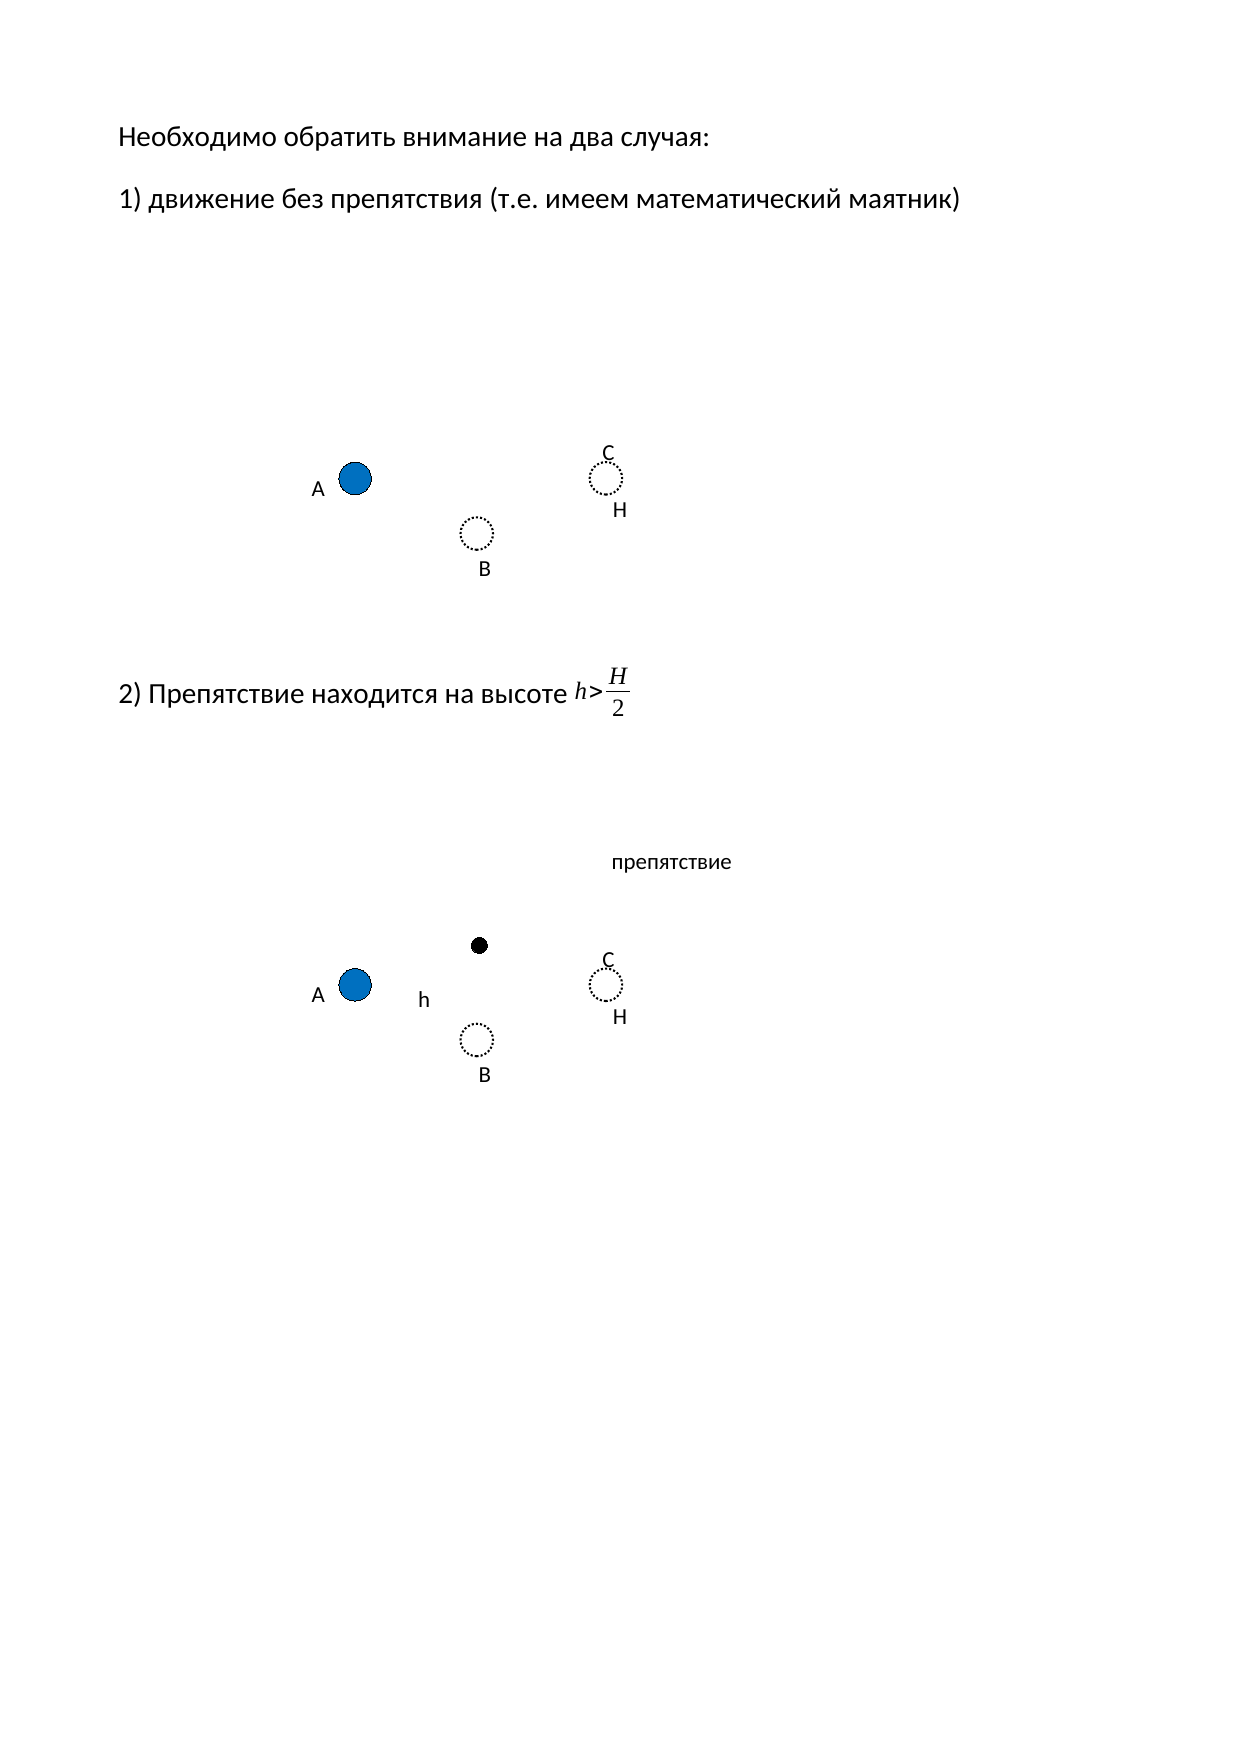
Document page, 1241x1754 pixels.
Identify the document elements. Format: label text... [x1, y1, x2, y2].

text 2) Препятствие находится на высоте [118, 663, 1122, 722]
text Необходимо обратить внимание на два случая: [118, 118, 1122, 154]
text 1) движение без препятствия (т.е. имеем математический маятник) [118, 180, 1122, 216]
